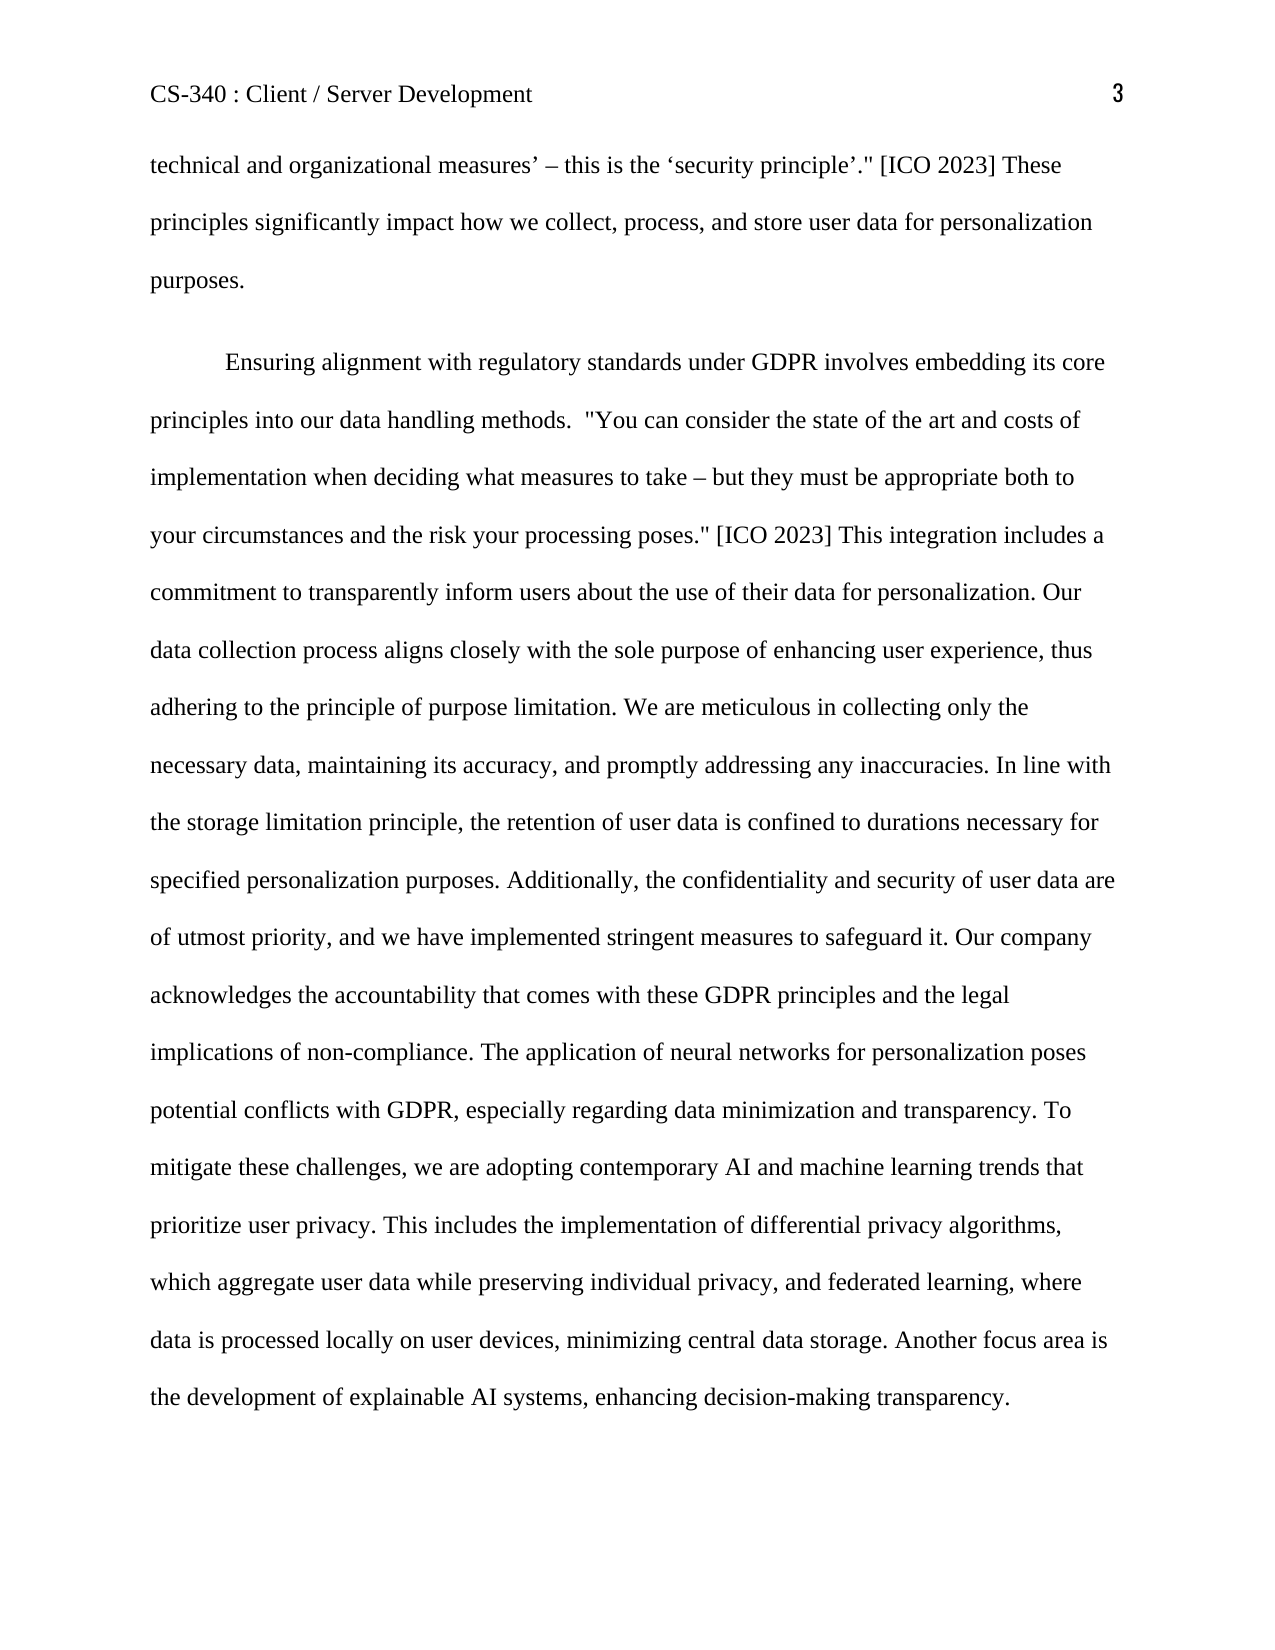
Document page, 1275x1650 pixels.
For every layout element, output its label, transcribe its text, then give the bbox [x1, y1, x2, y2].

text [150, 150, 1125, 294]
text Ensuring alignment with regulatory standards under GDPR involves embedding its core principles into our data handling methods. "You can consider the state of the art and costs of implementation when deciding what measures to take – but they must be appropriate both to your circumstances and the risk your processing poses." [ICO 2023] This integration includes a commitment to transparently inform users about the use of their data for personalization. Our data collection process aligns closely with the sole purpose of enhancing user experience, thus adhering to the principle of purpose limitation. We are meticulous in collecting only the necessary data, maintaining its accuracy, and promptly addressing any inaccuracies. In line with the storage limitation principle, the retention of user data is confined to durations necessary for specified personalization purposes. Additionally, the confidentiality and security of user data are of utmost priority, and we have implemented stringent measures to safeguard it. Our company acknowledges the accountability that comes with these GDPR principles and the legal implications of non-compliance. The application of neural networks for personalization poses potential conflicts with GDPR, especially regarding data minimization and transparency. To mitigate these challenges, we are adopting contemporary AI and machine learning trends that prioritize user privacy. This includes the implementation of differential privacy algorithms, which aggregate user data while preserving individual privacy, and federated learning, where data is processed locally on user devices, minimizing central data storage. Another focus area is the development of explainable AI systems, enhancing decision-making transparency. [150, 347, 1125, 1411]
